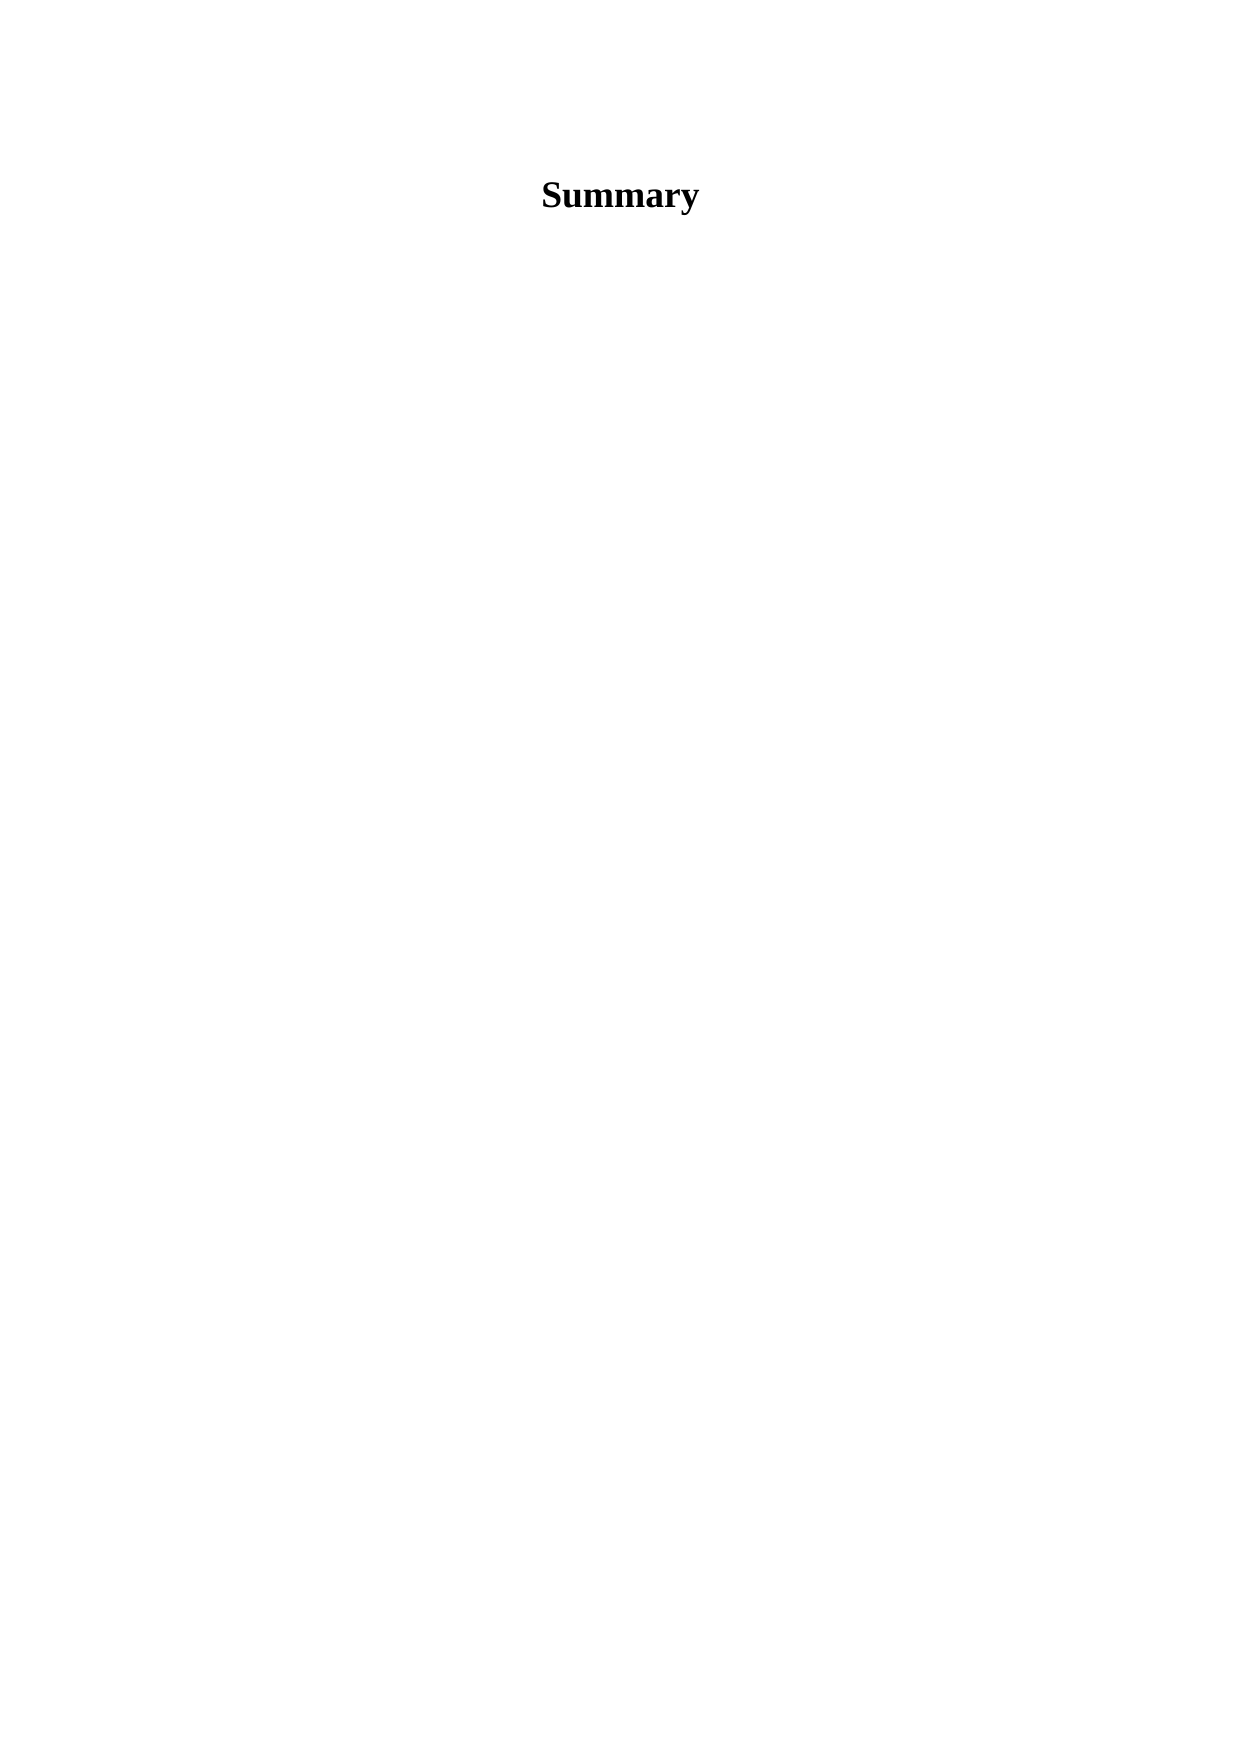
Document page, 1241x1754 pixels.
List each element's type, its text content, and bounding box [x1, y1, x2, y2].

text Summary [187, 162, 1053, 227]
